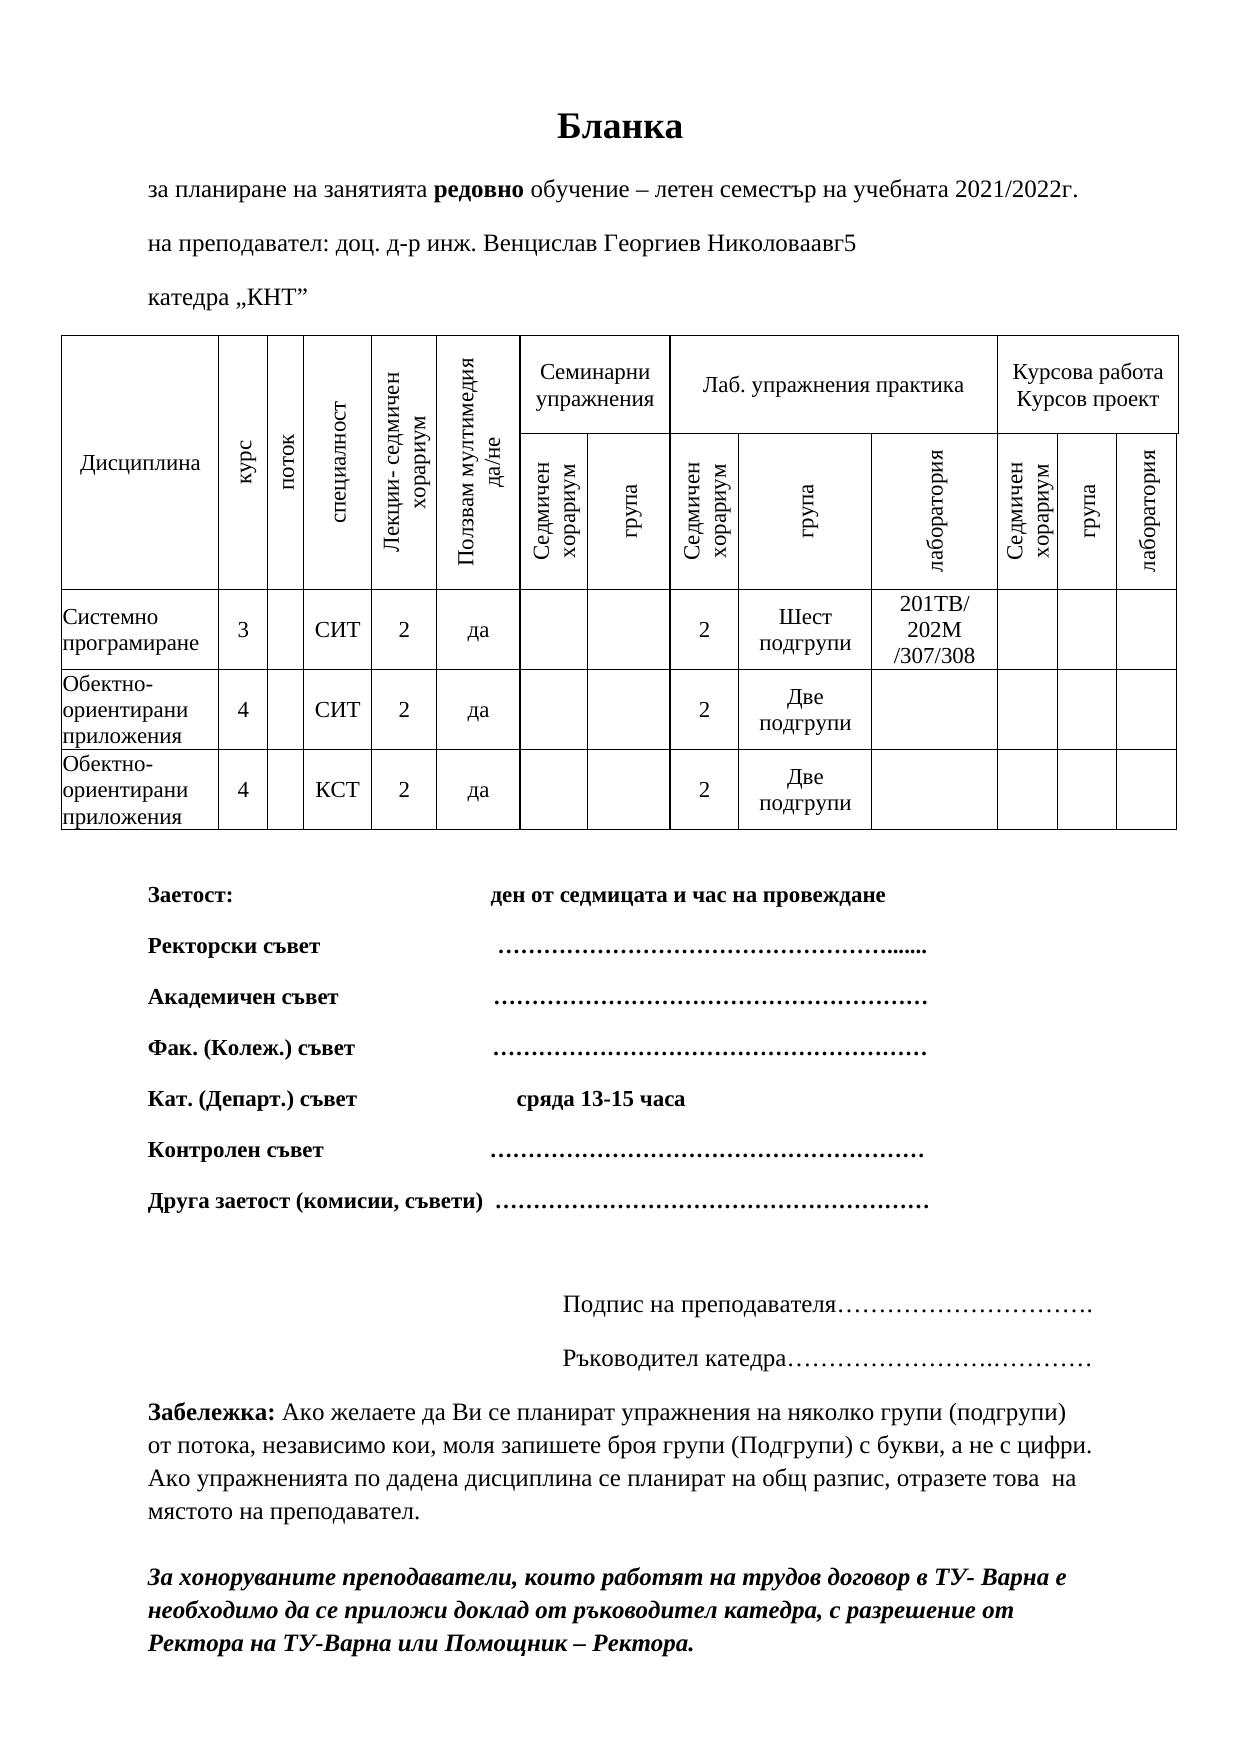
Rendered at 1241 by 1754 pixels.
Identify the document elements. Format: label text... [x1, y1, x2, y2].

text Забележка: Ако желаете да Ви се планират упражнения на няколко групи (подгрупи) от потока, независимо кои, моля запишете броя групи (Подгрупи) с букви, а не с цифри. [148, 1397, 1093, 1459]
table_cell [268, 670, 303, 749]
table_cell лаборатория [1117, 434, 1176, 589]
table_cell [998, 750, 1057, 829]
table_cell [1058, 670, 1116, 749]
text катедра „КНТ” [148, 282, 1093, 310]
text за планиране на занятията редовно обучение – летен семестър на учебната 2021/2022г. [148, 174, 1093, 203]
table_cell Обектно- ориентирани приложения [62, 670, 218, 749]
text на преподавател: доц. д-р инж. Венцислав Георгиев Николоваавг5 [148, 228, 1093, 256]
table_cell 4 [219, 750, 267, 829]
table_header Дисциплина [62, 336, 218, 589]
text Ректорски съвет ……………………………………………....... [148, 932, 1093, 958]
table_cell 201ТВ/202М /307/308 [872, 590, 997, 669]
text Друга заетост (комисии, съвети) ………………………………………………… [148, 1187, 1093, 1214]
table_cell 3 [219, 590, 267, 669]
table_cell [1117, 590, 1176, 669]
table_cell 4 [219, 670, 267, 749]
table_header специалност [304, 336, 371, 589]
table_cell 2 [372, 670, 436, 749]
table_cell Седмичен хорариум [671, 434, 738, 589]
table_cell [1058, 750, 1116, 829]
text За хоноруваните преподаватели, които работят на трудов договор в ТУ- Варна е необходимо да се приложи доклад от ръководител катедра, с разрешение от Ректора на ТУ-Варна или Помощник – Ректора. [148, 1562, 1093, 1657]
table_cell [588, 590, 669, 669]
table_cell да [437, 750, 519, 829]
table_cell 2 [671, 750, 738, 829]
table_header Курсова работа Курсов проект [998, 336, 1178, 433]
table_cell Шест подгрупи [739, 590, 871, 669]
table_header поток [268, 336, 303, 589]
table_cell 2 [671, 670, 738, 749]
table_cell 2 [671, 590, 738, 669]
table_cell 2 [372, 750, 436, 829]
table_cell Обектно- ориентирани приложения [62, 750, 218, 829]
table_cell да [437, 670, 519, 749]
table_cell [521, 590, 587, 669]
table_cell група [1058, 434, 1116, 589]
text Ако упражненията по дадена дисциплина се планират на общ разпис, отразете това на мястото на преподавател. [148, 1463, 1093, 1525]
table_cell [588, 750, 669, 829]
table_cell СИТ [304, 590, 371, 669]
text Ръководител катедра…………………….………… [148, 1343, 1093, 1372]
text Заетост: ден от седмицата и час на провеждане [148, 881, 1093, 907]
text Фак. (Колеж.) съвет ………………………………………………… [148, 1034, 1093, 1061]
table_cell Седмичен хорариум [998, 434, 1057, 589]
table_cell лаборатория [872, 434, 997, 589]
text Бланка [148, 103, 1093, 147]
text Контролен съвет ………………………………………………… [148, 1136, 1093, 1163]
table_cell да [437, 590, 519, 669]
table_cell Две подгрупи [739, 670, 871, 749]
text Академичен съвет ………………………………………………… [148, 983, 1093, 1009]
table_header Ползвам мултимедия да/не [437, 336, 519, 589]
table_cell [268, 590, 303, 669]
table_cell група [739, 434, 871, 589]
table_cell Системно програмиране [62, 590, 218, 669]
table_header Лекции- седмичен хорариум [372, 336, 436, 589]
table_cell група [588, 434, 669, 589]
table_cell [872, 750, 997, 829]
table_cell [588, 670, 669, 749]
text Подпис на преподавателя…………………………. [148, 1289, 1093, 1318]
table_cell [521, 750, 587, 829]
text Кат. (Департ.) съвет сряда 13-15 часа [148, 1085, 1093, 1112]
table_cell [1117, 750, 1176, 829]
table_cell [1058, 590, 1116, 669]
table_cell СИТ [304, 670, 371, 749]
table_cell [1117, 670, 1176, 749]
table_cell [872, 670, 997, 749]
table_header Семинарни упражнения [521, 336, 669, 433]
table_cell [268, 750, 303, 829]
table_header курс [219, 336, 267, 589]
table_cell Две подгрупи [739, 750, 871, 829]
table_cell КСТ [304, 750, 371, 829]
table_cell [521, 670, 587, 749]
table_cell [998, 670, 1057, 749]
table_cell [998, 590, 1057, 669]
table_cell 2 [372, 590, 436, 669]
table_header Лаб. упражнения практика [671, 336, 997, 433]
table_cell Седмичен хорариум [521, 434, 587, 589]
